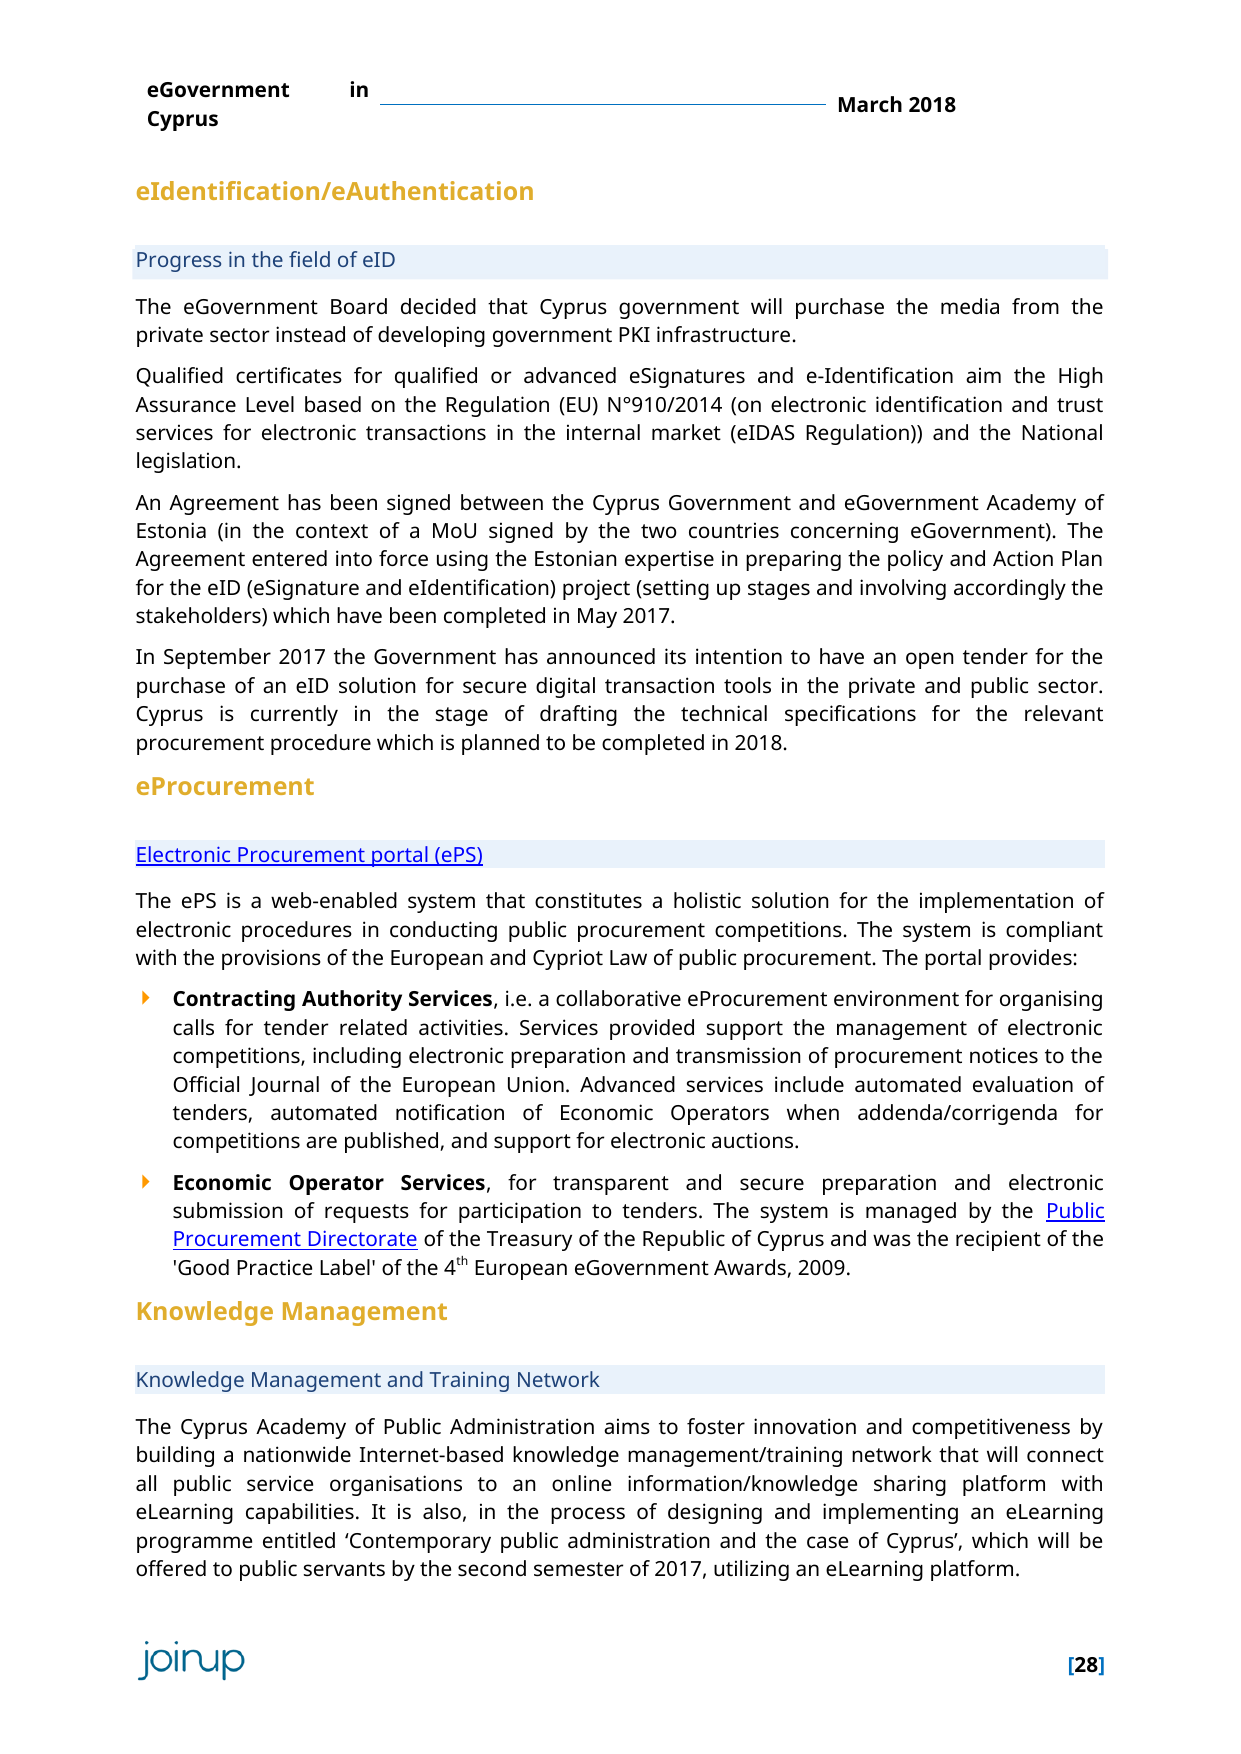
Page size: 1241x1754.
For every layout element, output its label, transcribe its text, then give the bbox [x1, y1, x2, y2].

picture [130, 1639, 246, 1683]
subtitle Electronic Procurement portal (ePS) [135, 840, 1105, 868]
list Economic Operator Services, for transparent and secure preparation and electronic submission of requests for participation to tenders. The system is managed by the Public Procurement Directorate of the Treasury of the Republic of Cyprus and was the recipient of the 'Good Practice Label' of the 4th European eGovernment Awards, 2009. [135, 1168, 1105, 1281]
text eIdentification/eAuthentication [135, 174, 1105, 208]
text In September 2017 the Government has announced its intention to have an open tender for the purchase of an eID solution for secure digital transaction tools in the private and public sector. Cyprus is currently in the stage of drafting the technical specifications for the relevant procurement procedure which is planned to be completed in 2018. [135, 642, 1105, 756]
list Contracting Authority Services, i.e. a collaborative eProcurement environment for organising calls for tender related activities. Services provided support the management of electronic competitions, including electronic preparation and transmission of procurement notices to the Official Journal of the European Union. Advanced services include automated evaluation of tenders, automated notification of Economic Operators when addenda/corrigenda for competitions are published, and support for electronic auctions. [135, 984, 1105, 1155]
text eProcurement [135, 768, 1105, 803]
text The ePS is a web-enabled system that constitutes a holistic solution for the implementation of electronic procedures in conducting public procurement competitions. The system is compliant with the provisions of the European and Cypriot Law of public procurement. The portal provides: [135, 887, 1105, 972]
text Knowledge Management [135, 1294, 1105, 1328]
text Qualified certificates for qualified or advanced eSignatures and e-Identification aim the High Assurance Level based on the Regulation (EU) N°910/2014 (on electronic identification and trust services for electronic transactions in the internal market (eIDAS Regulation)) and the National legislation. [135, 361, 1105, 475]
subtitle Knowledge Management and Training Network [135, 1365, 1105, 1394]
subtitle Progress in the field of eID [135, 245, 1105, 274]
text The eGovernment Board decided that Cyprus government will purchase the media from the private sector instead of developing government PKI infrastructure. [135, 292, 1105, 349]
text An Agreement has been signed between the Cyprus Government and eGovernment Academy of Estonia (in the context of a MoU signed by the two countries concerning eGovernment). The Agreement entered into force using the Estonian expertise in preparing the policy and Action Plan for the eID (eSignature and eIdentification) project (setting up stages and involving accordingly the stakeholders) which have been completed in May 2017. [135, 488, 1105, 630]
text The Cyprus Academy of Public Administration aims to foster innovation and competitiveness by building a nationwide Internet-based knowledge management/training network that will connect all public service organisations to an online information/knowledge sharing platform with eLearning capabilities. It is also, in the process of designing and implementing an eLearning programme entitled ‘Contemporary public administration and the case of Cyprus’, which will be offered to public servants by the second semester of 2017, utilizing an eLearning platform. [135, 1412, 1105, 1583]
